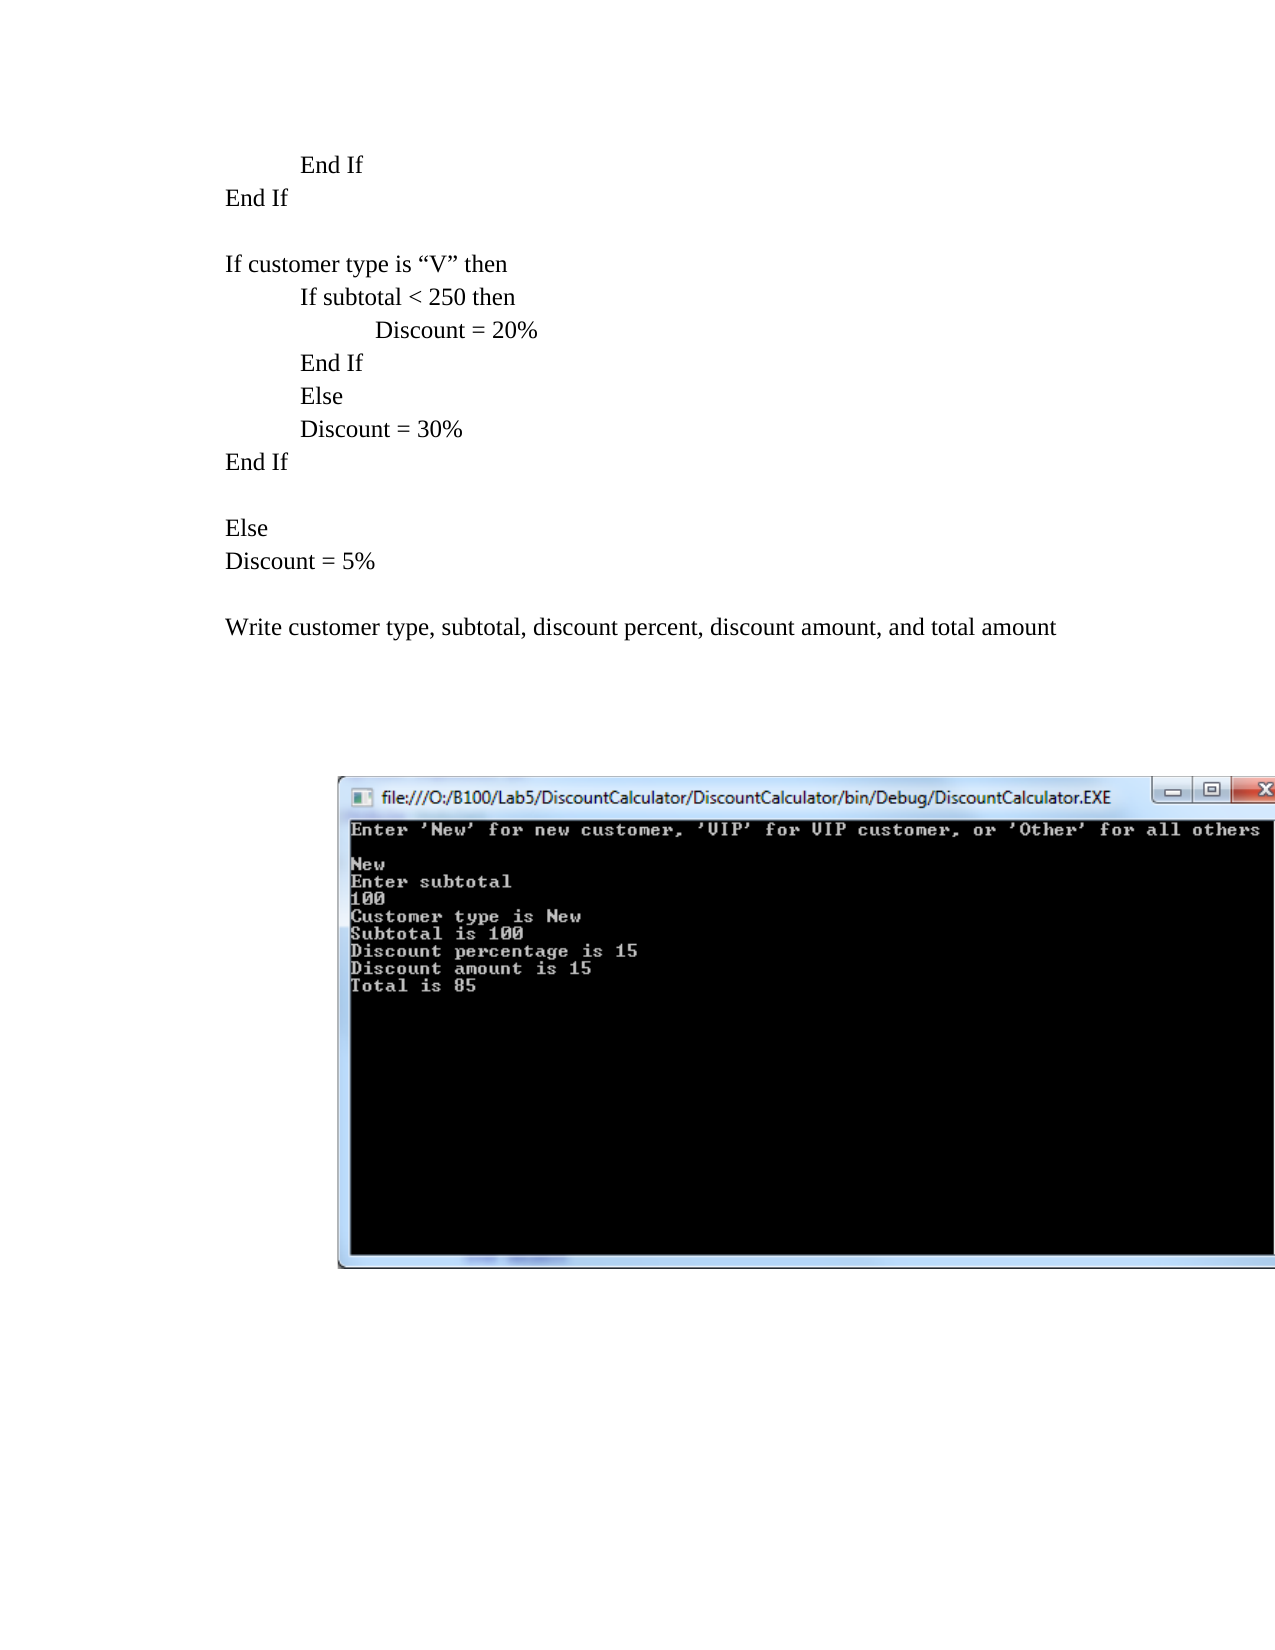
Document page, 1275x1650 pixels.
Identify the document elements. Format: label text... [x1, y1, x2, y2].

text End If [150, 348, 1125, 377]
text Discount = 30% [150, 414, 1125, 443]
text Else [150, 513, 1125, 542]
picture [337, 776, 1275, 1269]
text End If [150, 447, 1125, 476]
text Discount = 20% [150, 315, 1125, 344]
text If subtotal < 250 then [150, 282, 1125, 311]
text End If [150, 183, 1125, 212]
text If customer type is “V” then [150, 249, 1125, 278]
text Write customer type, subtotal, discount percent, discount amount, and total amount [150, 612, 1125, 641]
text End If [150, 150, 1125, 179]
text Discount = 5% [150, 546, 1125, 575]
text Else [150, 381, 1125, 410]
